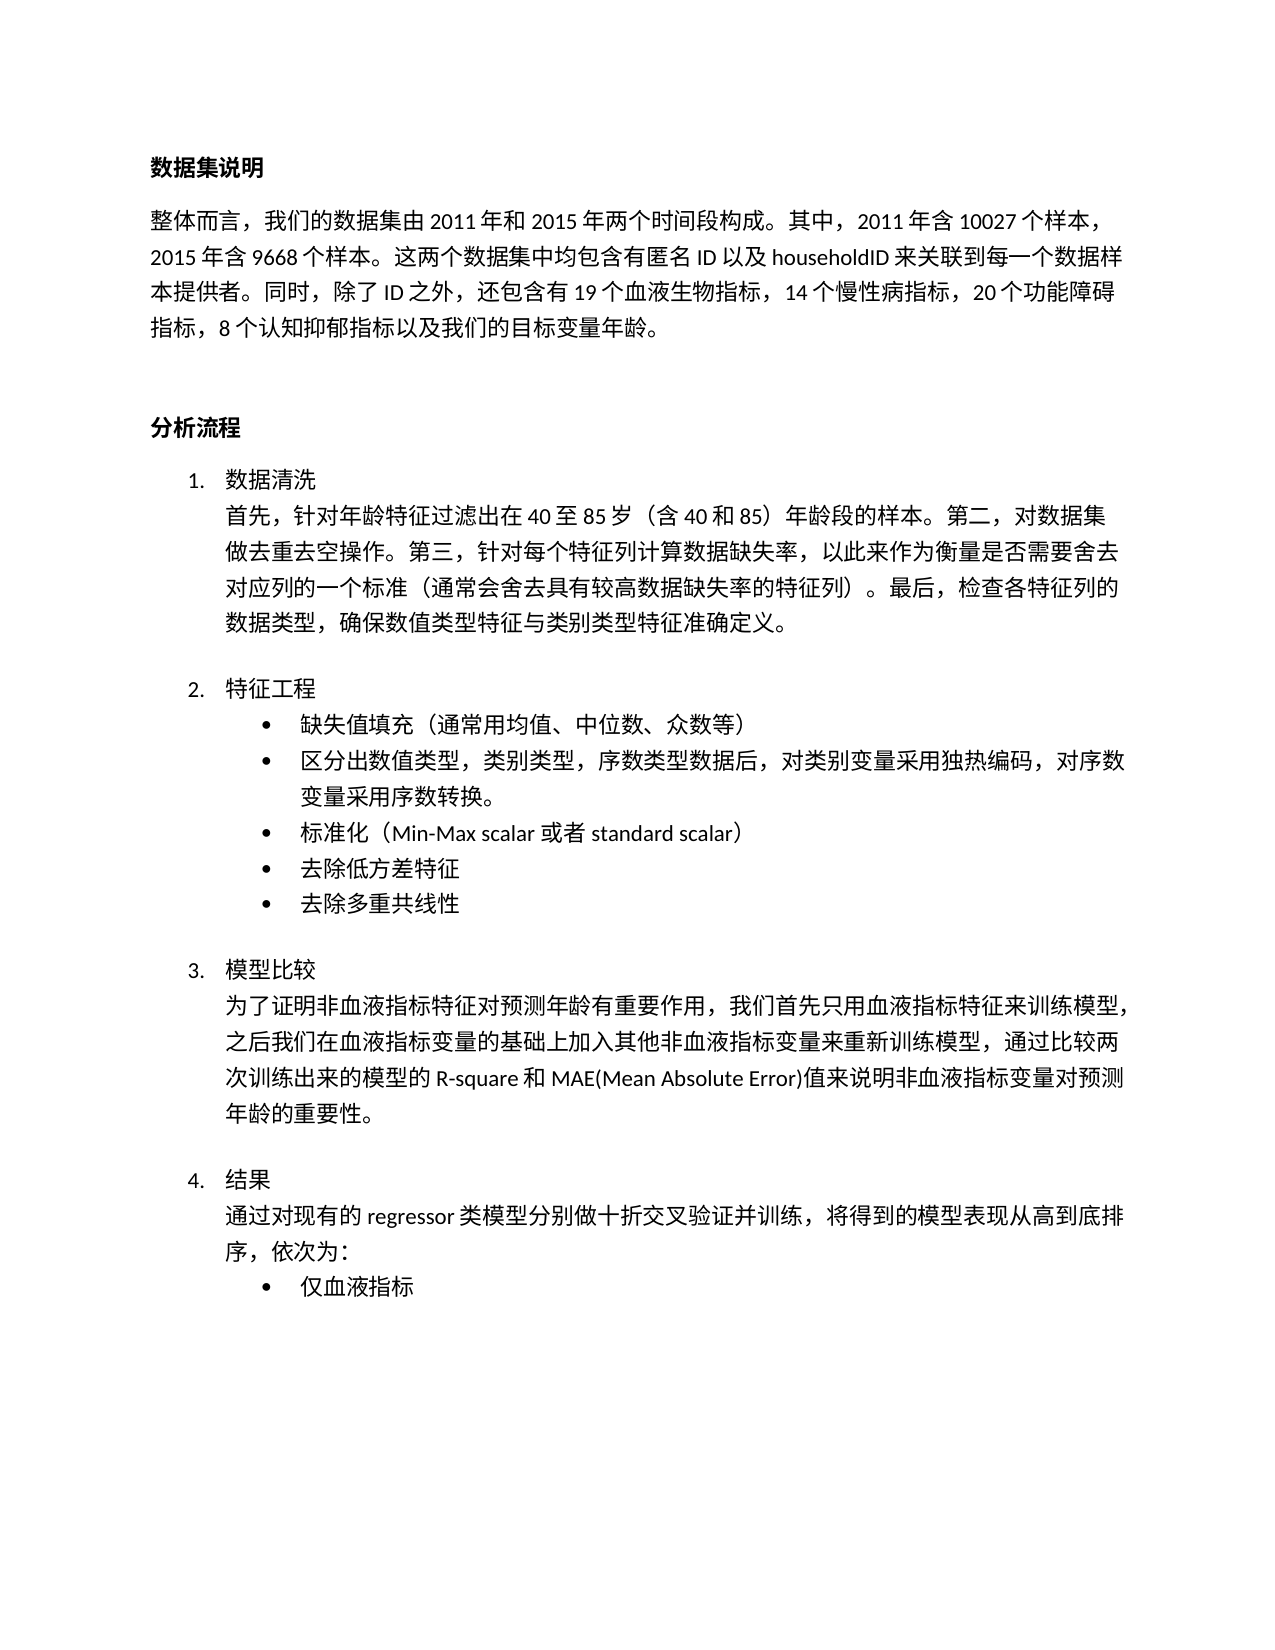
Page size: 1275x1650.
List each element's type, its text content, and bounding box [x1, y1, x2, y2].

list 去除低方差特征 [262, 850, 1125, 884]
text 分析流程 [150, 409, 1125, 443]
list 结果 [187, 1162, 1125, 1195]
list 为了证明非血液指标特征对预测年龄有重要作用，我们首先只用血液指标特征来训练模型，之后我们在血液指标变量的基础上加入其他非血液指标变量来重新训练模型，通过比较两次训练出来的模型的R-square和MAE(Mean Absolute Error)值来说明非血液指标变量对预测年龄的重要性。 [225, 988, 1125, 1129]
text 整体而言，我们的数据集由2011年和2015年两个时间段构成。其中，2011年含10027个样本，2015年含9668个样本。这两个数据集中均包含有匿名ID以及householdID来关联到每一个数据样本提供者。同时，除了ID之外，还包含有19个血液生物指标，14个慢性病指标，20个功能障碍指标，8个认知抑郁指标以及我们的目标变量年龄。 [150, 202, 1125, 343]
list 特征工程 [187, 671, 1125, 704]
list 标准化（Min-Max scalar 或者 standard scalar） [262, 814, 1125, 848]
list 区分出数值类型，类别类型，序数类型数据后，对类别变量采用独热编码，对序数变量采用序数转换。 [262, 743, 1125, 812]
list 模型比较 [187, 952, 1125, 986]
list 首先，针对年龄特征过滤出在40至85岁（含40和85）年龄段的样本。第二，对数据集做去重去空操作。第三，针对每个特征列计算数据缺失率，以此来作为衡量是否需要舍去对应列的一个标准（通常会舍去具有较高数据缺失率的特征列）。最后，检查各特征列的数据类型，确保数值类型特征与类别类型特征准确定义。 [225, 498, 1125, 638]
list 仅血液指标 [262, 1269, 1125, 1302]
list 数据清洗 [187, 462, 1125, 495]
list 去除多重共线性 [262, 886, 1125, 919]
list 缺失值填充（通常用均值、中位数、众数等） [262, 707, 1125, 740]
list 通过对现有的regressor类模型分别做十折交叉验证并训练，将得到的模型表现从高到底排序，依次为： [225, 1197, 1125, 1267]
text 数据集说明 [150, 150, 1125, 183]
